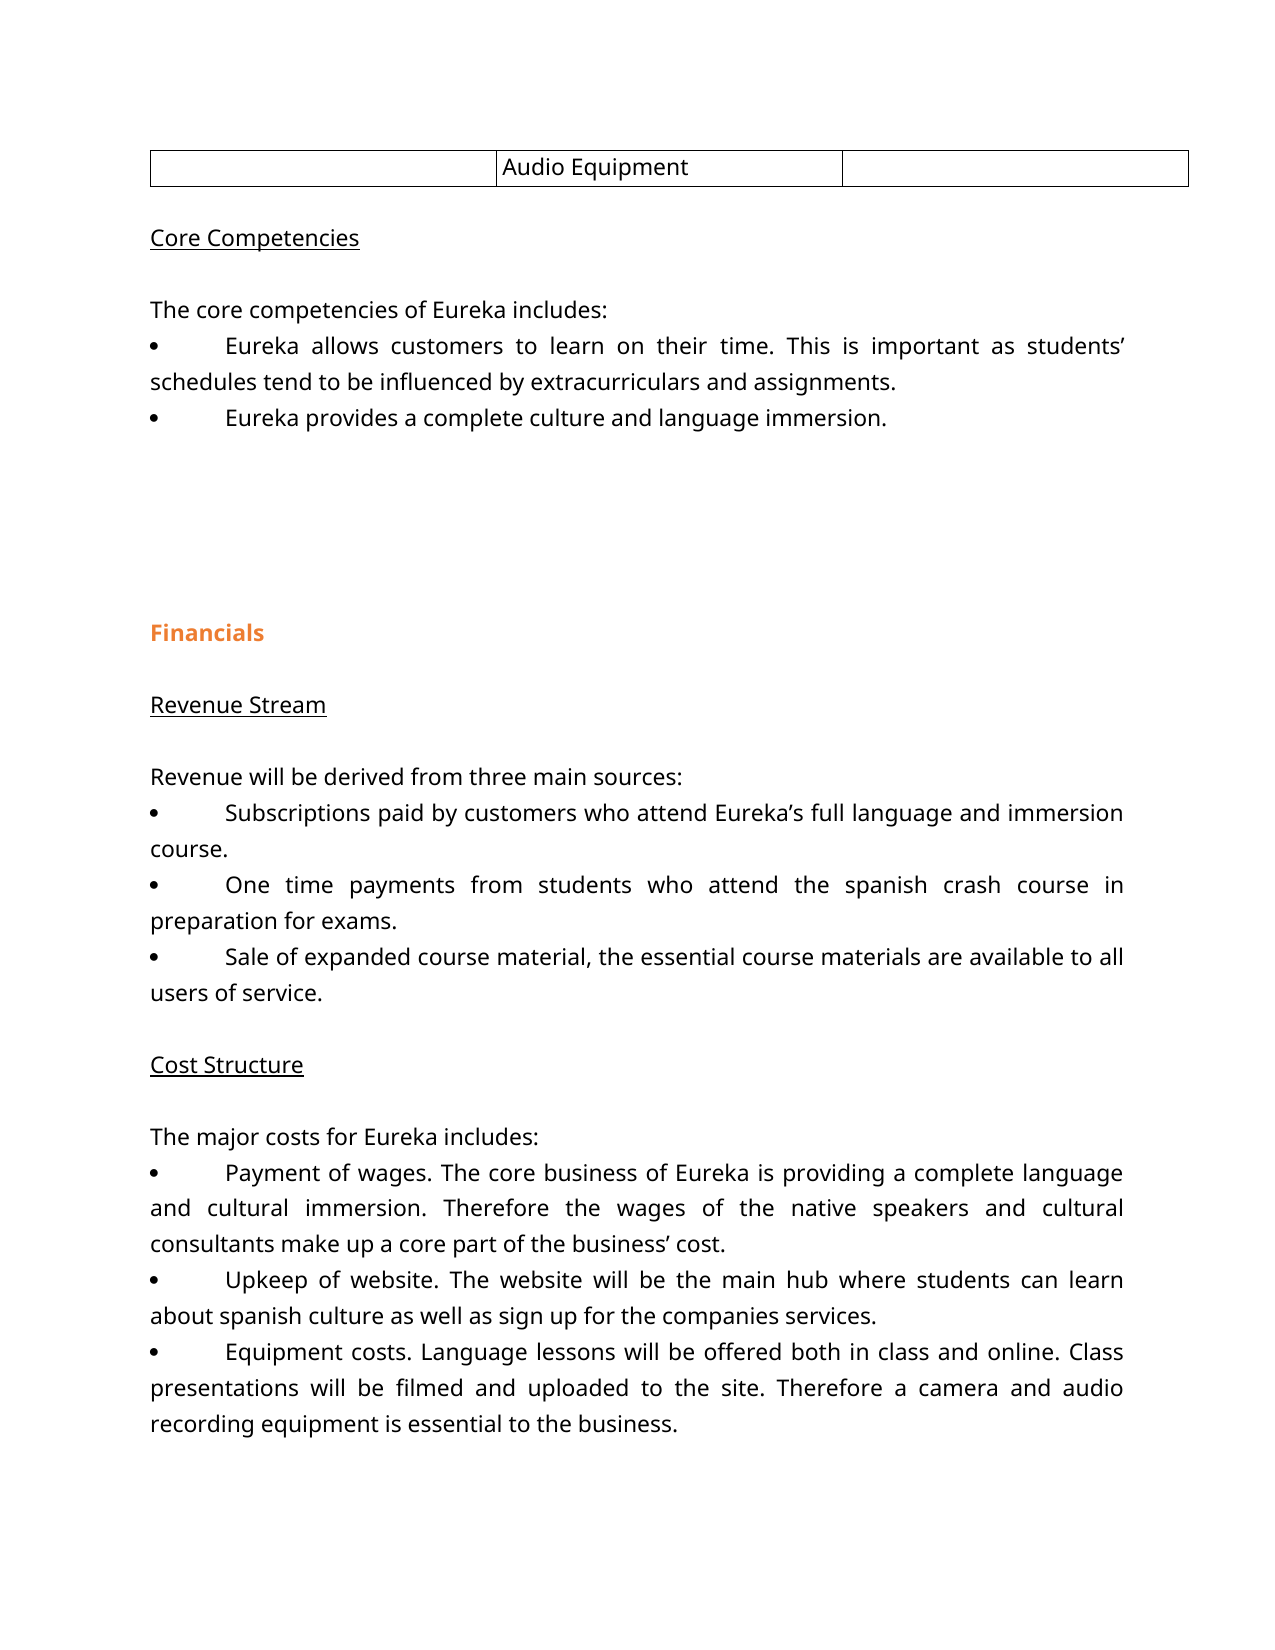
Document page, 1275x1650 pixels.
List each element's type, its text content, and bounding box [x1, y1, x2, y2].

text Cost Structure [150, 1049, 1125, 1080]
list Eureka allows customers to learn on their time. This is important as students’ schedules tend to be influenced by extracurriculars and assignments. [150, 330, 1125, 397]
list Eureka provides a complete culture and language immersion. [150, 402, 1125, 433]
list Payment of wages. The core business of Eureka is providing a complete language and cultural immersion. Therefore the wages of the native speakers and cultural consultants make up a core part of the business’ cost. [150, 1156, 1125, 1259]
list Upkeep of website. The website will be the main hub where students can learn about spanish culture as well as sign up for the companies services. [150, 1264, 1125, 1331]
list Sale of expanded course material, the essential course materials are available to all users of service. [150, 941, 1125, 1008]
text The major costs for Eureka includes: [150, 1121, 1125, 1152]
text The core competencies of Eureka includes: [150, 294, 1125, 325]
list Equipment costs. Language lessons will be offered both in class and online. Class presentations will be filmed and uploaded to the site. Therefore a camera and audio recording equipment is essential to the business. [150, 1336, 1125, 1439]
table_cell [151, 151, 496, 186]
text Financials [150, 617, 1125, 649]
list One time payments from students who attend the spanish crash course in preparation for exams. [150, 869, 1125, 936]
text Revenue Stream [150, 689, 1125, 721]
text Revenue will be derived from three main sources: [150, 761, 1125, 792]
text Core Competencies [150, 222, 1125, 253]
list Subscriptions paid by customers who attend Eureka’s full language and immersion course. [150, 797, 1125, 864]
table_cell Audio Equipment [497, 151, 842, 186]
table_cell [843, 151, 1188, 186]
